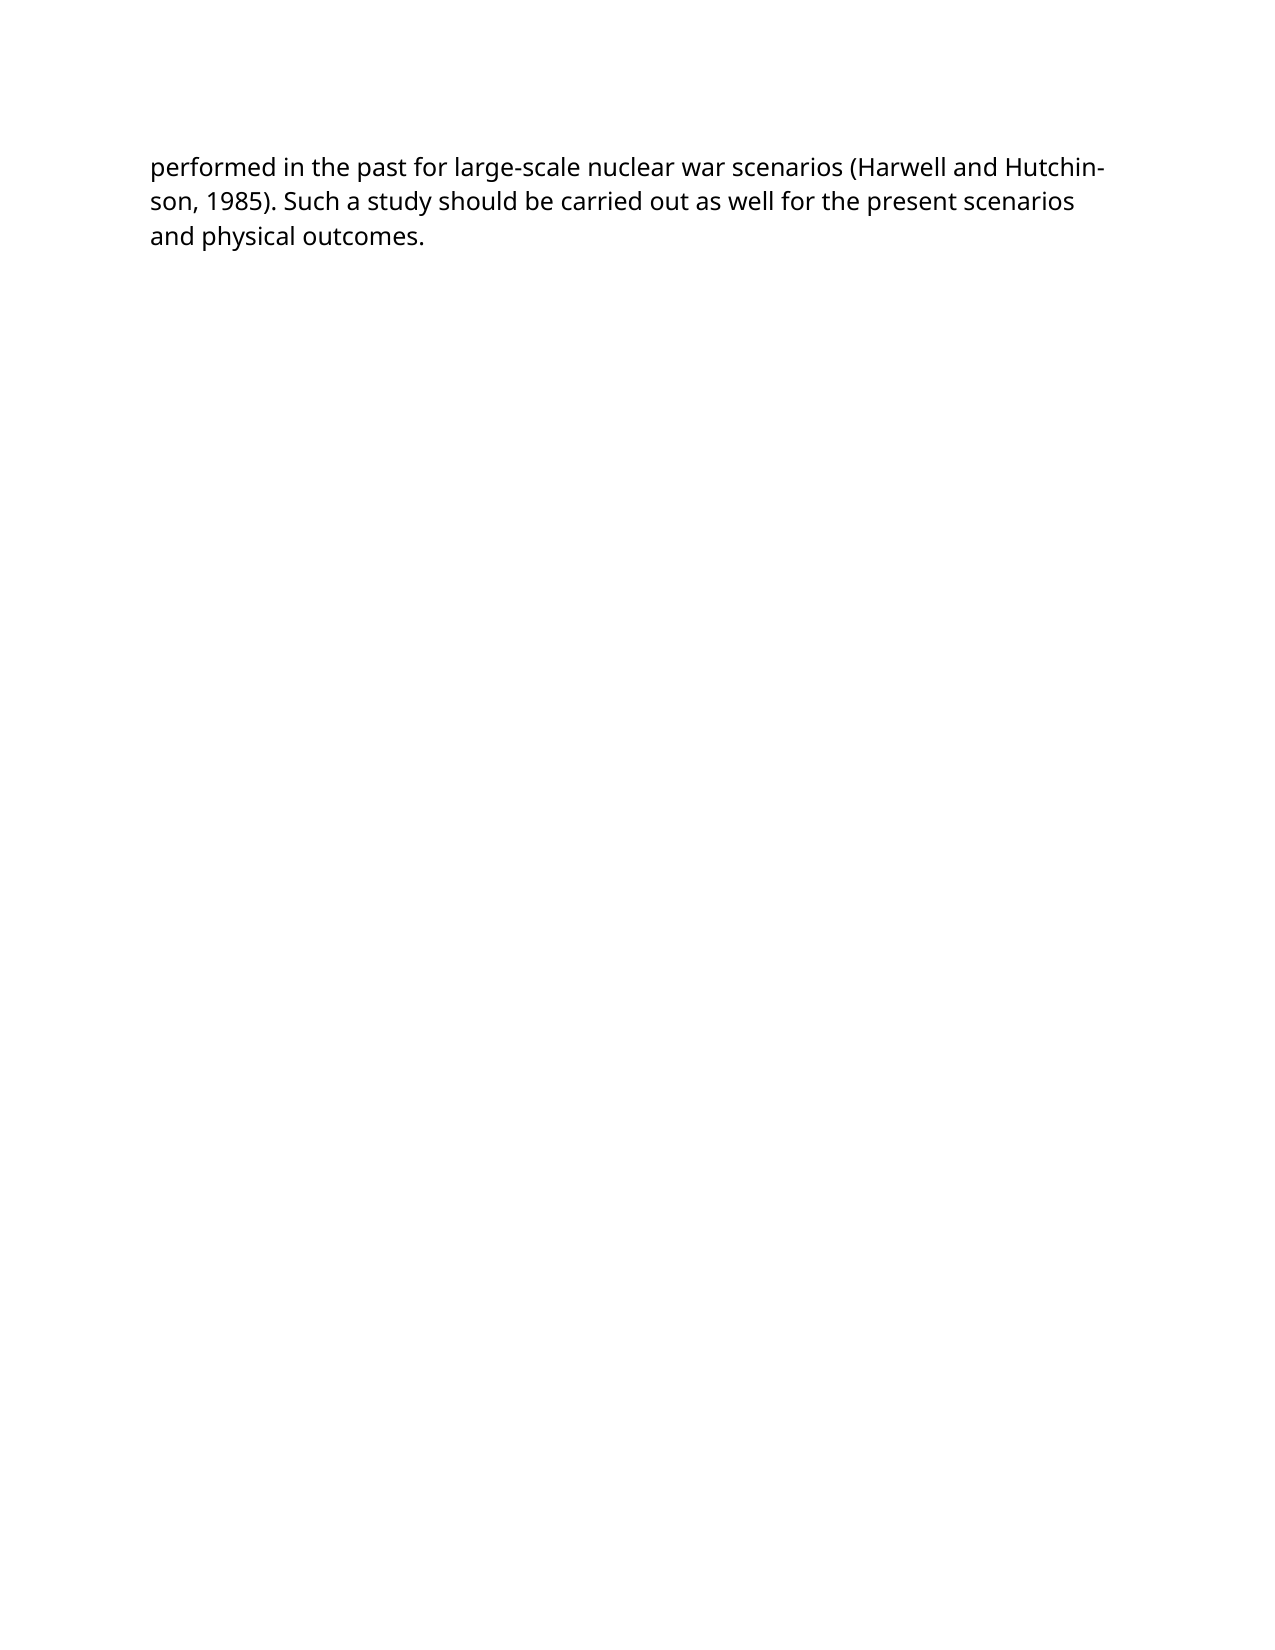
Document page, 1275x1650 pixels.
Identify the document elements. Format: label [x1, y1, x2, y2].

text [150, 150, 1125, 252]
